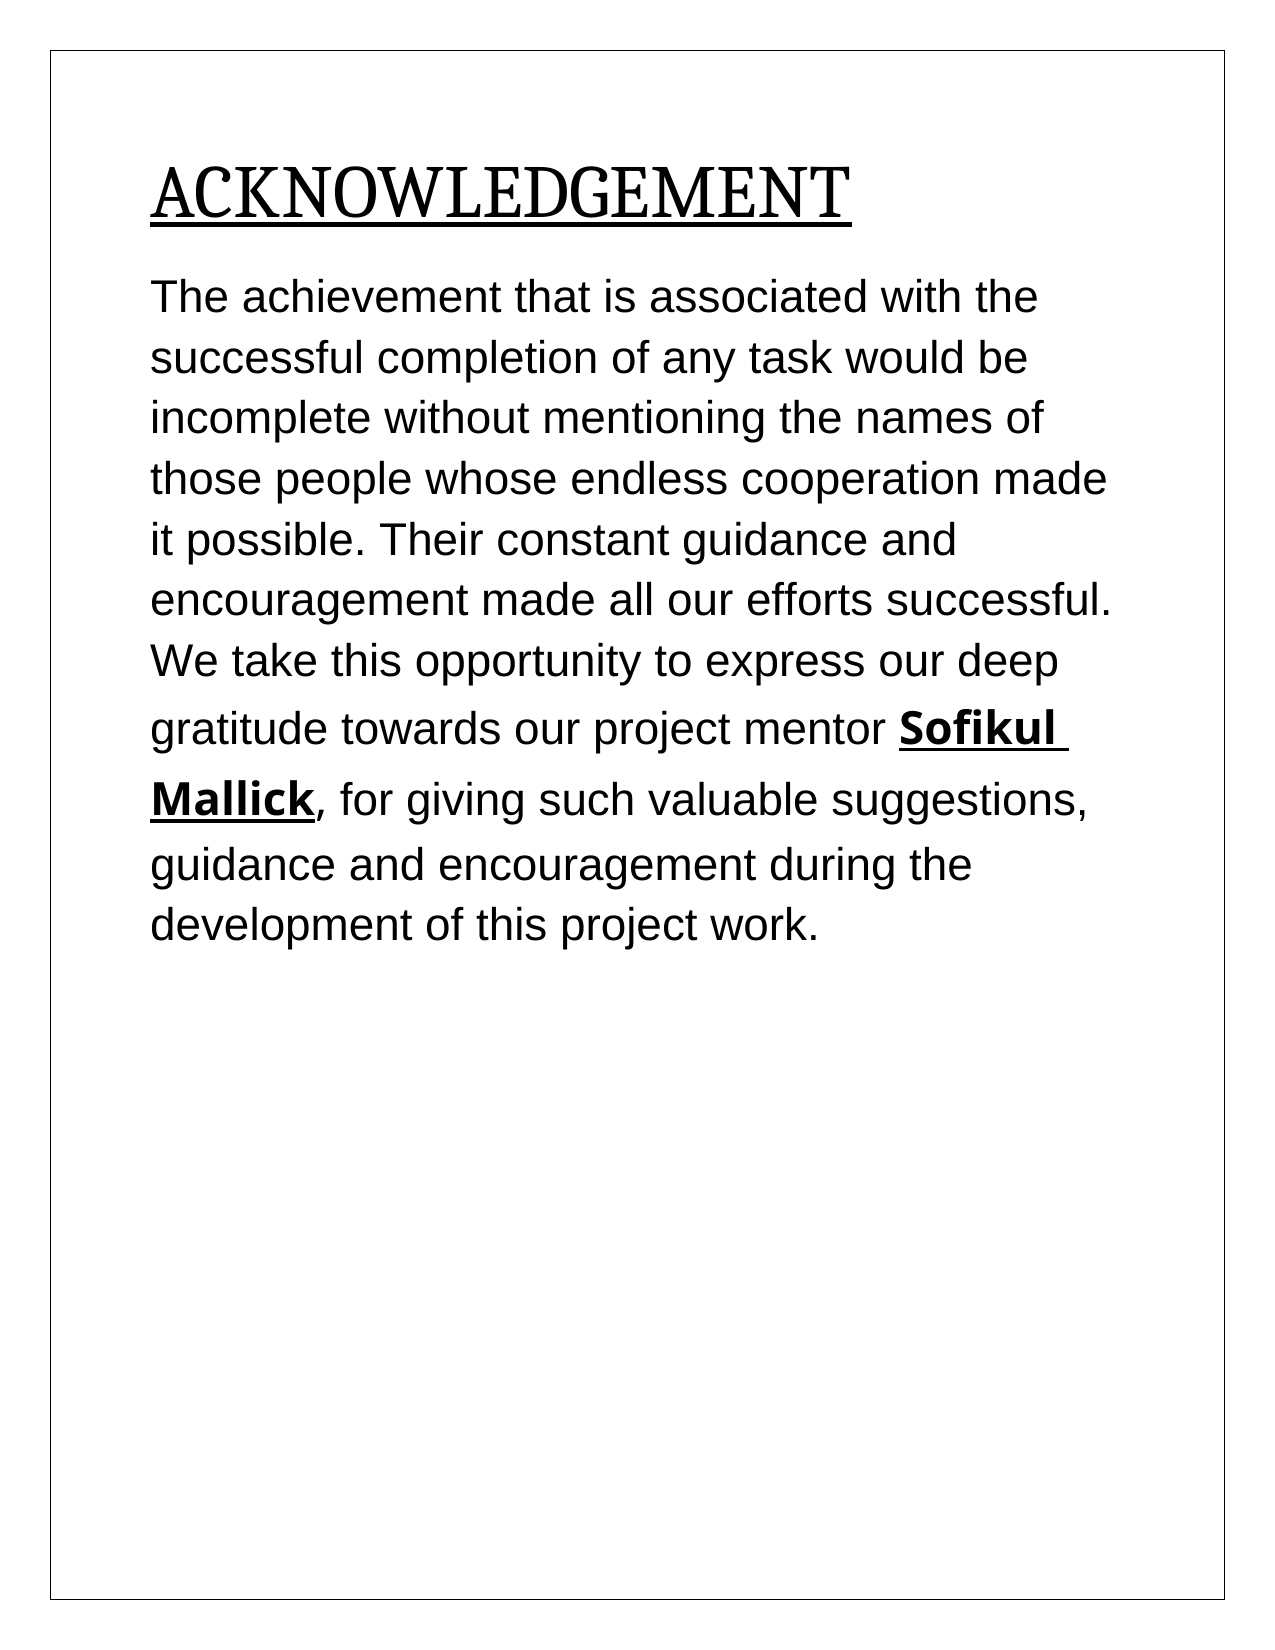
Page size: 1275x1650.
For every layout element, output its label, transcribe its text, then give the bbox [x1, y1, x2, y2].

text ACKNOWLEDGEMENT [150, 150, 1125, 236]
text The achievement that is associated with the successful completion of any task would be incomplete without mentioning the names of those people whose endless cooperation made it possible. Their constant guidance and encouragement made all our efforts successful. We take this opportunity to express our deep gratitude towards our project mentor Sofikul Mallick, for giving such valuable suggestions, guidance and encouragement during the development of this project work. [150, 270, 1125, 950]
